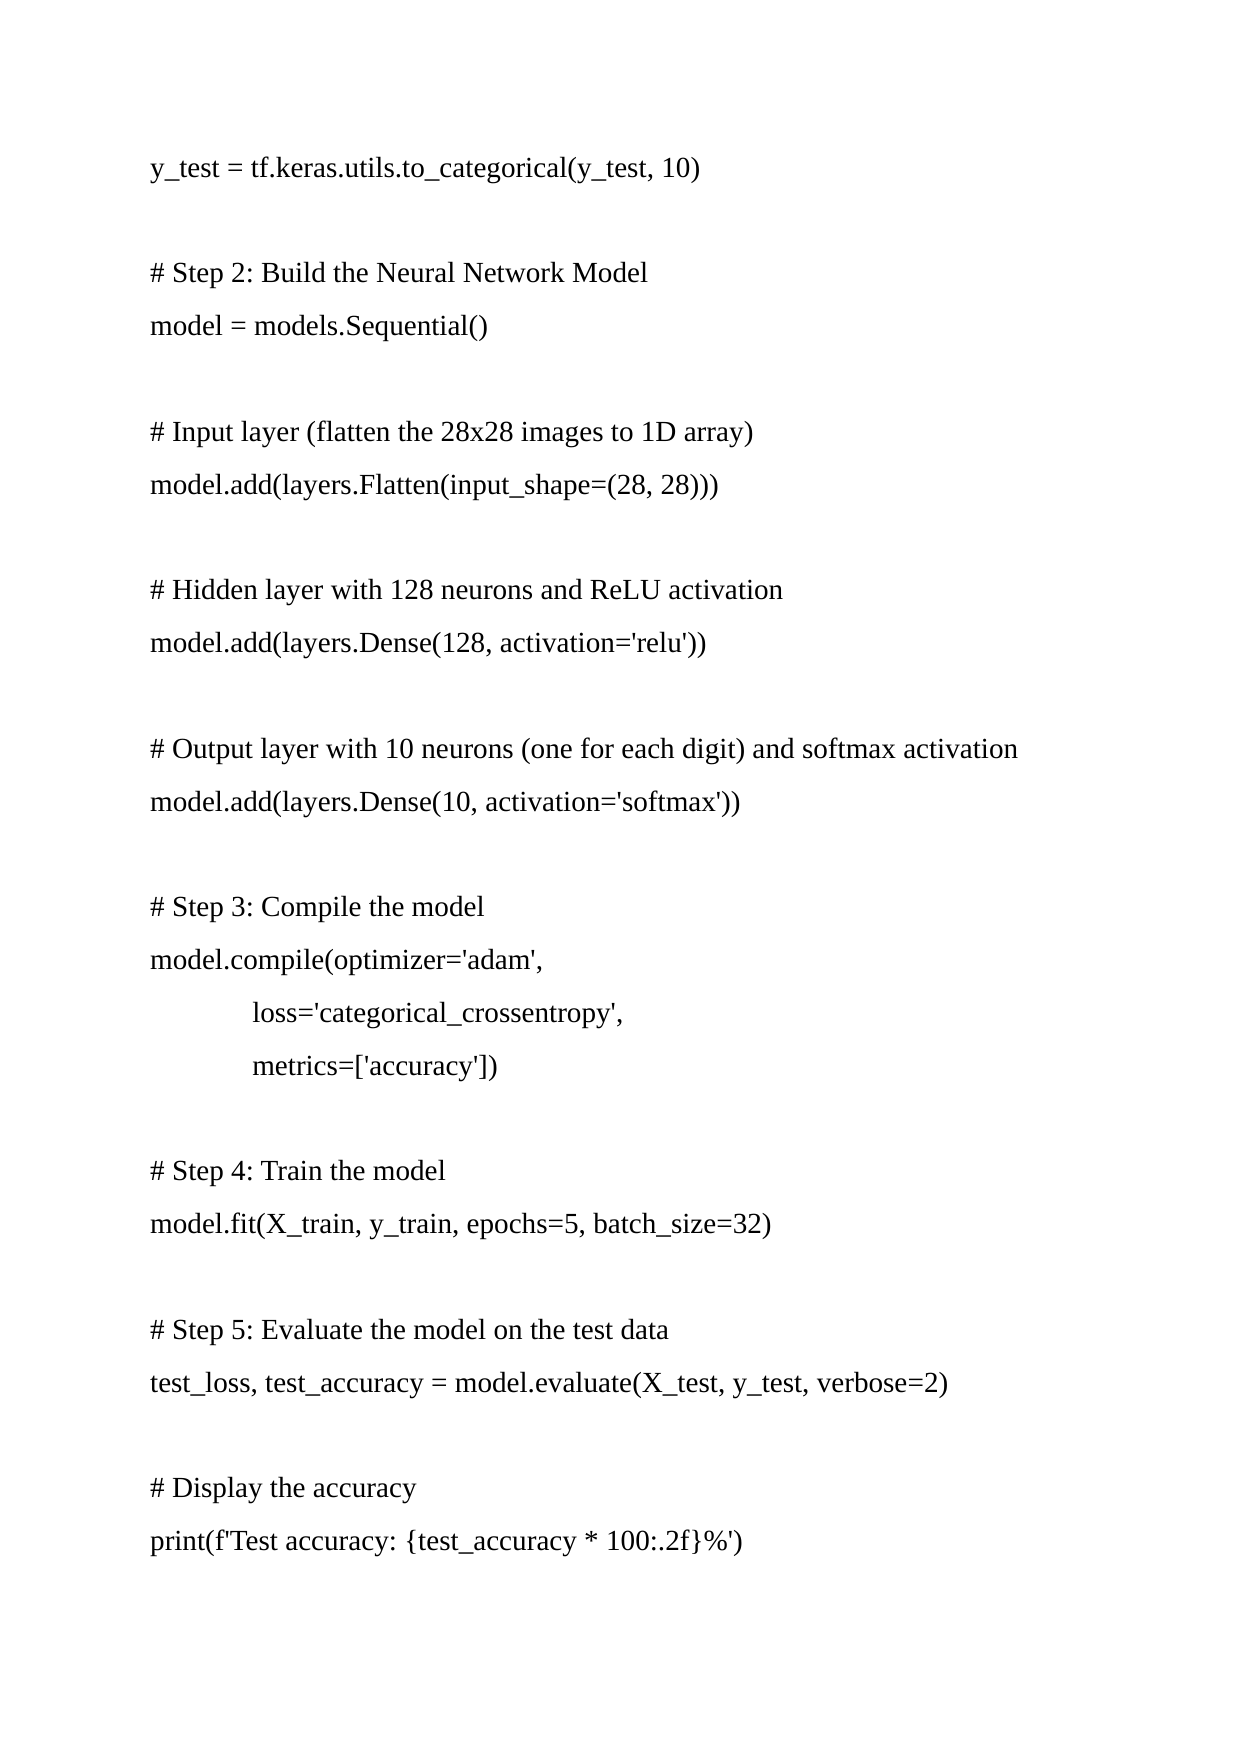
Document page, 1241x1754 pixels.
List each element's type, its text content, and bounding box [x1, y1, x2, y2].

text loss='categorical_crossentropy', [150, 995, 1090, 1028]
text print(f'Test accuracy: {test_accuracy * 100:.2f}%') [150, 1523, 1090, 1557]
text # Step 3: Compile the model [150, 889, 1090, 923]
text test_loss, test_accuracy = model.evaluate(X_test, y_test, verbose=2) [150, 1365, 1090, 1398]
text # Display the accuracy [150, 1470, 1090, 1504]
text y_test = tf.keras.utils.to_categorical(y_test, 10) [150, 150, 1090, 183]
text model.fit(X_train, y_train, epochs=5, batch_size=32) [150, 1206, 1090, 1240]
text # Step 2: Build the Neural Network Model [150, 256, 1090, 289]
text model.add(layers.Dense(128, activation='relu')) [150, 625, 1090, 659]
text model = models.Sequential() [150, 308, 1090, 342]
text # Step 5: Evaluate the model on the test data [150, 1312, 1090, 1345]
text # Input layer (flatten the 28x28 images to 1D array) [150, 414, 1090, 448]
text model.add(layers.Flatten(input_shape=(28, 28))) [150, 467, 1090, 500]
text # Output layer with 10 neurons (one for each digit) and softmax activation [150, 731, 1090, 764]
text # Step 4: Train the model [150, 1153, 1090, 1187]
text model.compile(optimizer='adam', [150, 942, 1090, 976]
text model.add(layers.Dense(10, activation='softmax')) [150, 784, 1090, 817]
text metrics=['accuracy']) [150, 1048, 1090, 1081]
text # Hidden layer with 128 neurons and ReLU activation [150, 572, 1090, 606]
